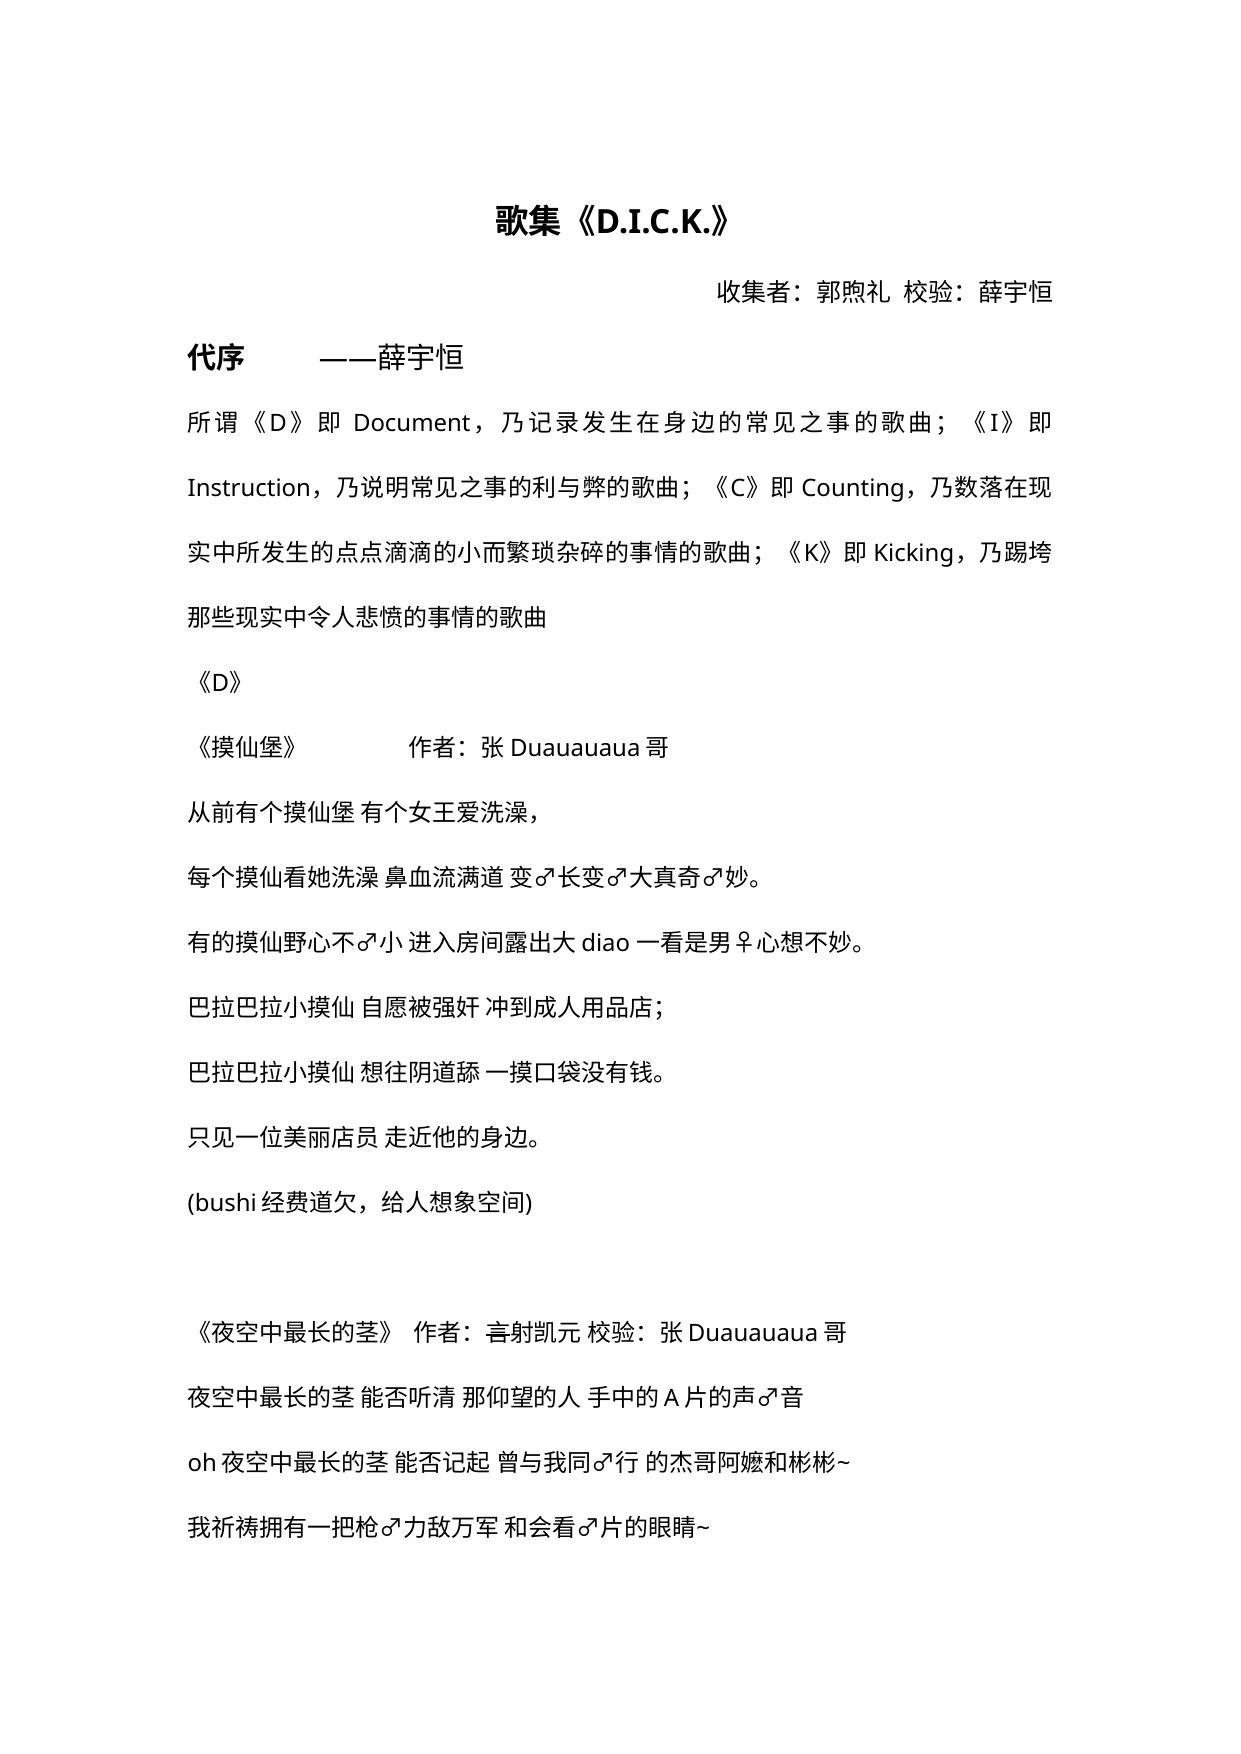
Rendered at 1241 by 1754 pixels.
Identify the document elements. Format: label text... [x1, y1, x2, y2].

text 夜空中最长的茎 能否听清 那仰望的人 手中的A片的声♂音 [187, 1363, 1053, 1428]
text 只见一位美丽店员 走近他的身边。 [187, 1103, 1053, 1168]
text oh夜空中最长的茎 能否记起 曾与我同♂行 的杰哥阿嬷和彬彬~ [187, 1428, 1053, 1493]
text 《摸仙堡》 作者：张Duauauaua哥 [187, 713, 1053, 778]
text 从前有个摸仙堡 有个女王爱洗澡， [187, 778, 1053, 843]
text 巴拉巴拉小摸仙 想往阴道舔 一摸口袋没有钱。 [187, 1038, 1053, 1103]
text 收集者：郭煦礼 校验：薛宇恒 [187, 258, 1053, 323]
text 《夜空中最长的茎》 作者：言射凯元 校验：张Duauauaua哥 [187, 1298, 1053, 1363]
text 巴拉巴拉小摸仙 自愿被强奸 冲到成人用品店； [187, 973, 1053, 1038]
text 所谓《D》即 Document，乃记录发生在身边的常见之事的歌曲；《I》即 Instruction，乃说明常见之事的利与弊的歌曲；《C》即 Counting，乃数落在现实中所发生的点点滴滴的小而繁琐杂碎的事情的歌曲；《K》即Kicking，乃踢垮那些现实中令人悲愤的事情的歌曲 [187, 388, 1053, 648]
title 歌集《D.I.C.K.》 [187, 187, 1053, 252]
text 我祈祷拥有一把枪♂力敌万军 和会看♂片的眼睛~ [187, 1493, 1053, 1558]
text 《D》 [187, 648, 1053, 713]
text 有的摸仙野心不♂小 进入房间露出大diao 一看是男♀心想不妙。 [187, 908, 1053, 973]
text (bushi经费道欠，给人想象空间) [187, 1168, 1053, 1233]
text 每个摸仙看她洗澡 鼻血流满道 变♂长变♂大真奇♂妙。 [187, 843, 1053, 908]
text 代序 ——薛宇恒 [187, 323, 1053, 388]
